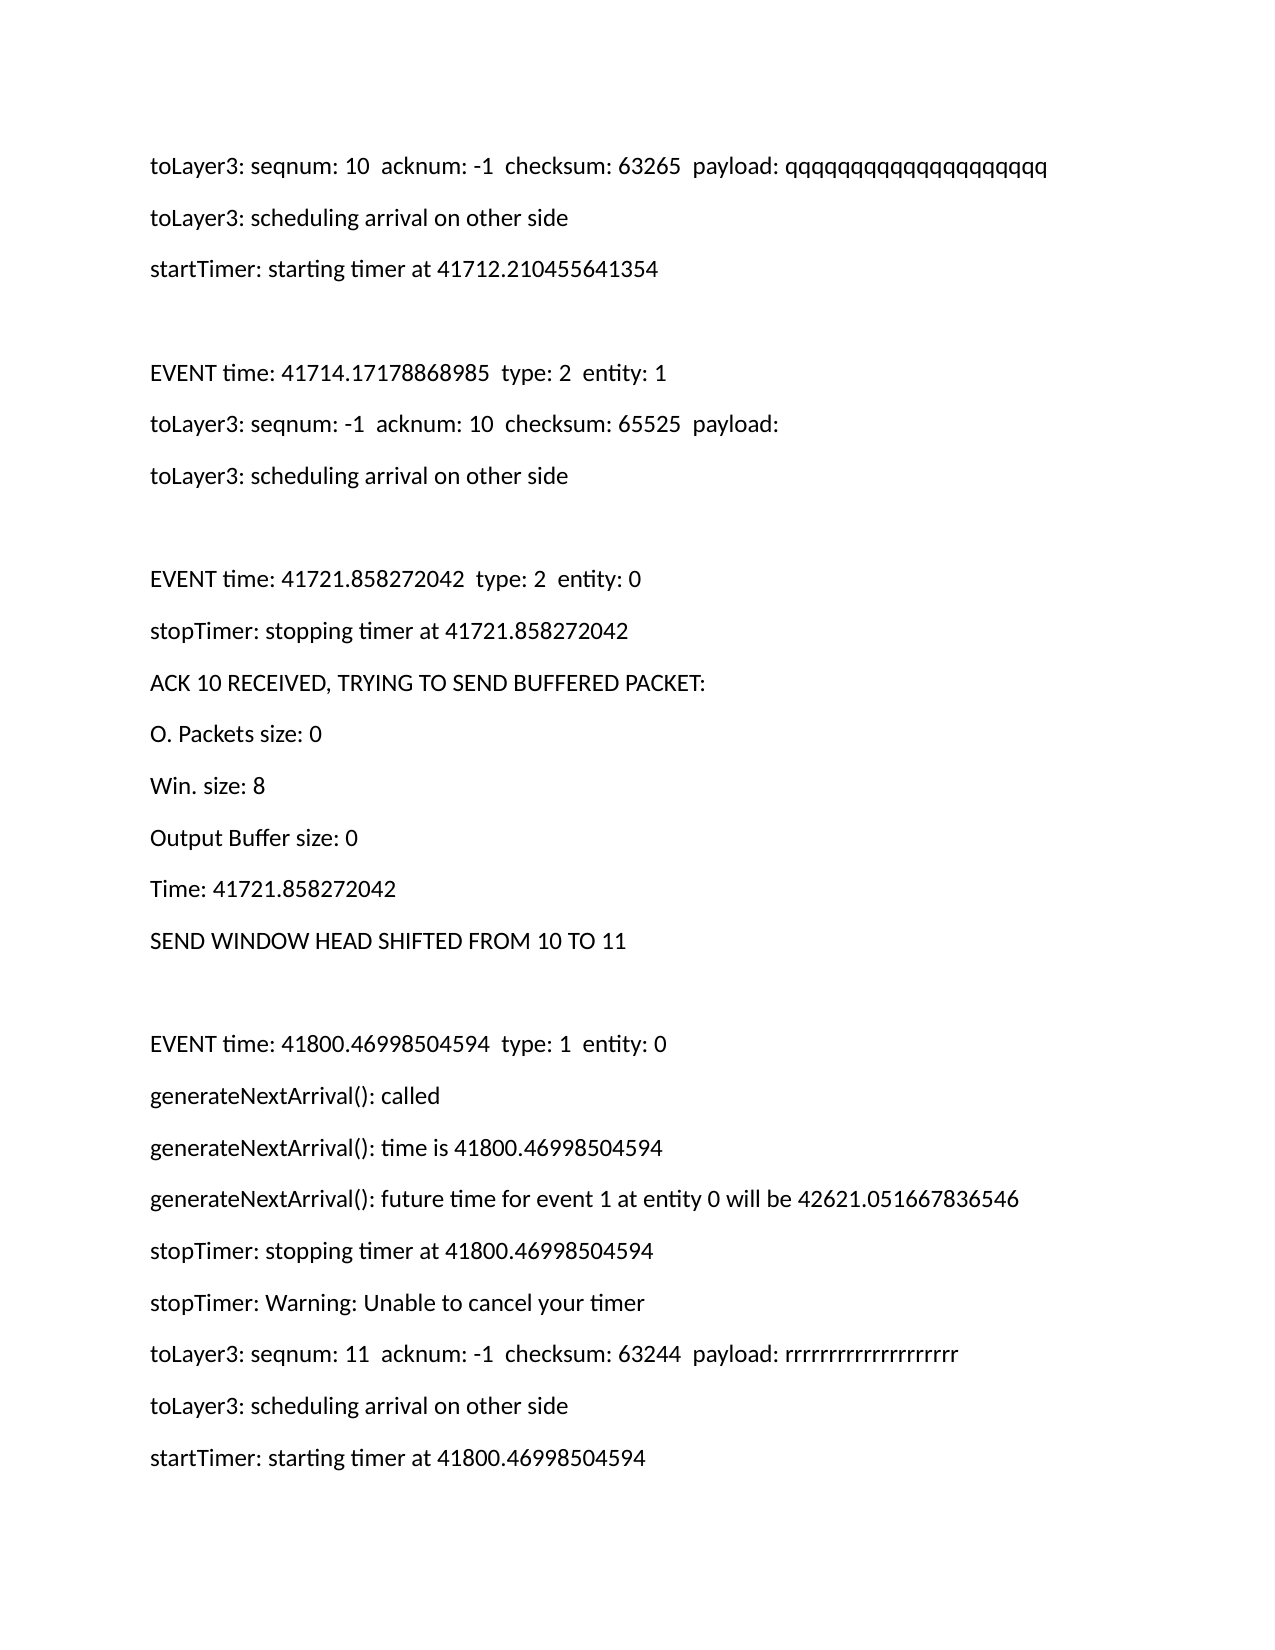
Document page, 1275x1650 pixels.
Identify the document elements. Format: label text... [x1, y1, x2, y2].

text toLayer3: seqnum: -1 acknum: 10 checksum: 65525 payload: [150, 408, 1125, 439]
text toLayer3: seqnum: 10 acknum: -1 checksum: 63265 payload: qqqqqqqqqqqqqqqqqqqq [150, 150, 1125, 181]
text generateNextArrival(): future time for event 1 at entity 0 will be 42621.051667836546 [150, 1183, 1125, 1214]
text stopTimer: Warning: Unable to cancel your timer [150, 1287, 1125, 1317]
text generateNextArrival(): called [150, 1080, 1125, 1111]
text SEND WINDOW HEAD SHIFTED FROM 10 TO 11 [150, 925, 1125, 956]
text Output Buffer size: 0 [150, 822, 1125, 852]
text stopTimer: stopping timer at 41721.858272042 [150, 615, 1125, 646]
text EVENT time: 41714.17178868985 type: 2 entity: 1 [150, 357, 1125, 387]
text stopTimer: stopping timer at 41800.46998504594 [150, 1235, 1125, 1266]
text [150, 1390, 1125, 1421]
text startTimer: starting timer at 41712.210455641354 [150, 253, 1125, 284]
text generateNextArrival(): time is 41800.46998504594 [150, 1132, 1125, 1162]
text EVENT time: 41721.858272042 type: 2 entity: 0 [150, 563, 1125, 594]
text ACK 10 RECEIVED, TRYING TO SEND BUFFERED PACKET: [150, 667, 1125, 697]
text toLayer3: scheduling arrival on other side [150, 202, 1125, 232]
text O. Packets size: 0 [150, 718, 1125, 749]
text toLayer3: scheduling arrival on other side [150, 460, 1125, 491]
text Win. size: 8 [150, 770, 1125, 801]
text toLayer3: seqnum: 11 acknum: -1 checksum: 63244 payload: rrrrrrrrrrrrrrrrrrrr [150, 1338, 1125, 1369]
text EVENT time: 41800.46998504594 type: 1 entity: 0 [150, 1028, 1125, 1059]
text startTimer: starting timer at 41800.46998504594 [150, 1442, 1125, 1472]
text Time: 41721.858272042 [150, 873, 1125, 904]
